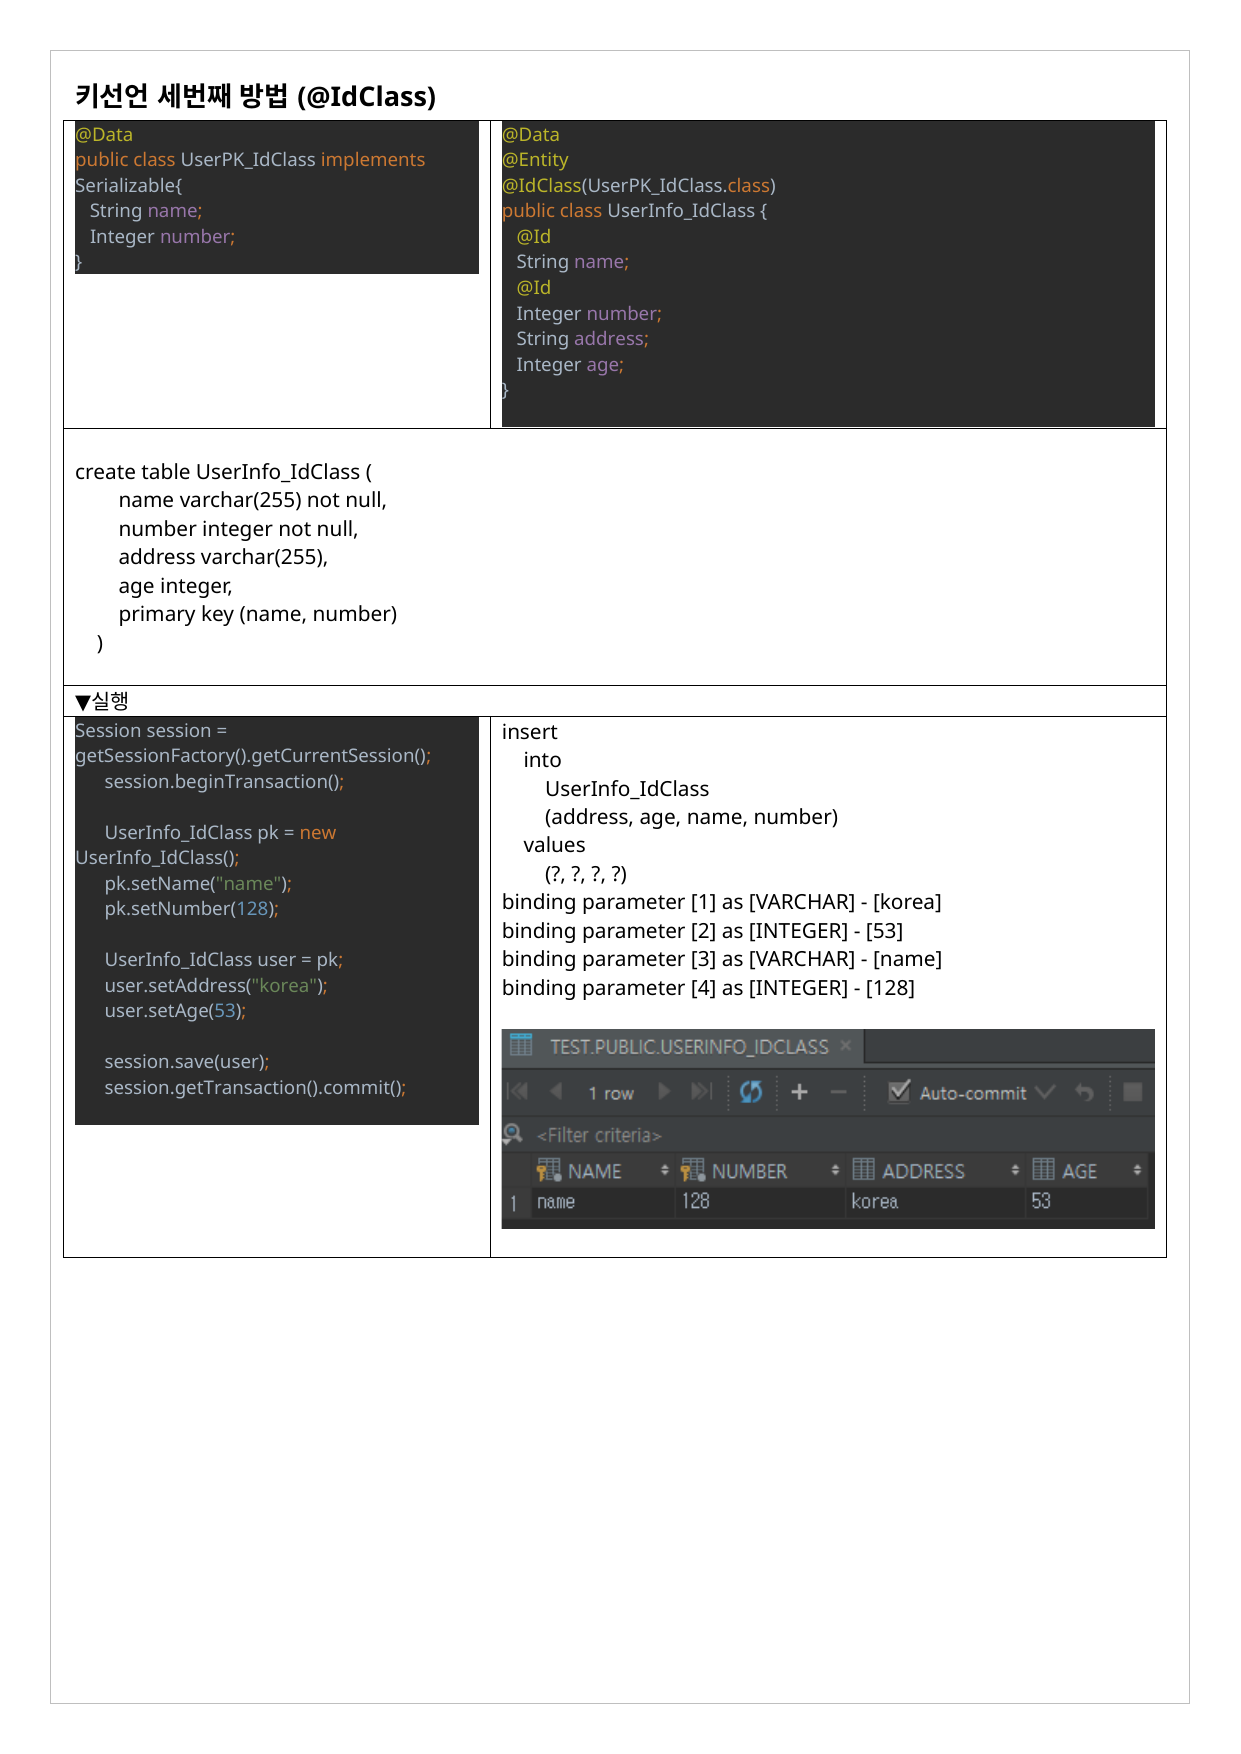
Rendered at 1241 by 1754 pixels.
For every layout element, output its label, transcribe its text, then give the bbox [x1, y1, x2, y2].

text 키선언 세번째 방법 (@IdClass) [75, 75, 1165, 114]
table_cell create table UserInfo_IdClass ( name varchar(255) not null, number integer not null, address varchar(255), age integer, primary key (name, number) ) [64, 429, 1166, 684]
table_cell insert into UserInfo_IdClass (address, age, name, number) values (?, ?, ?, ?) binding parameter [1] as [VARCHAR] - [korea] binding parameter [2] as [INTEGER] - [53] binding parameter [3] as [VARCHAR] - [name] binding parameter [4] as [INTEGER] - [128] [491, 717, 1166, 1257]
table_cell ▼실행 [64, 686, 1166, 716]
picture [501, 1029, 1155, 1229]
table_cell Session session = getSessionFactory().getCurrentSession(); session.beginTransaction(); UserInfo_IdClass pk = new UserInfo_IdClass(); pk.setName("name"); pk.setNumber(128); UserInfo_IdClass user = pk; user.setAddress("korea"); user.setAge(53); session.save(user); session.getTransaction().commit(); [64, 717, 490, 1257]
table_header @Data public class UserPK_IdClass implements Serializable{ String name; Integer number; } [64, 121, 490, 427]
